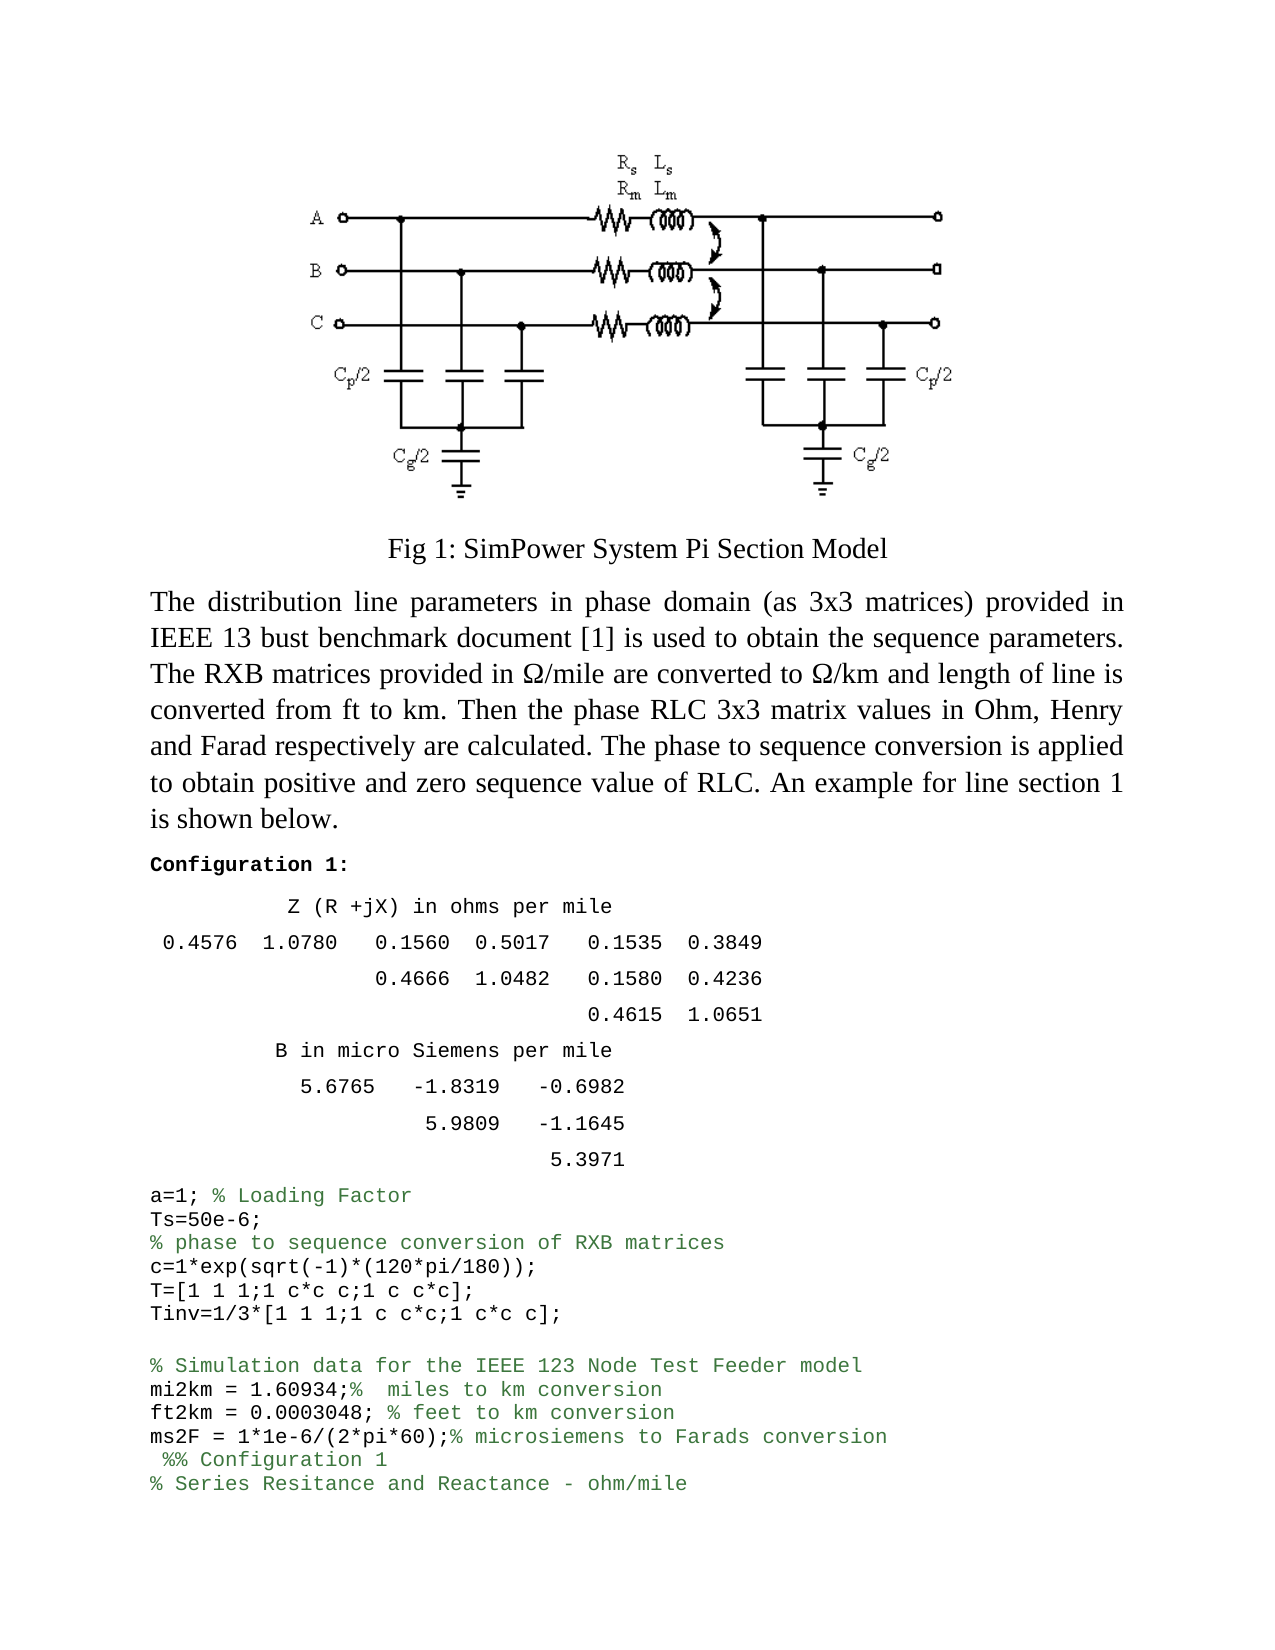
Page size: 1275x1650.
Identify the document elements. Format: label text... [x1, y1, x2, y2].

text %% Configuration 1 [150, 1449, 1125, 1473]
text Z (R +jX) in ohms per mile [150, 896, 1125, 919]
text Ts=50e-6; [150, 1209, 1125, 1232]
text 0.4615 1.0651 [150, 1004, 1125, 1028]
text The distribution line parameters in phase domain (as 3x3 matrices) provided in IEEE 13 bust benchmark document [1] is used to obtain the sequence parameters. The RXB matrices provided in Ω/mile are converted to Ω/km and length of line is converted from ft to km. Then the phase RLC 3x3 matrix values in Ohm, Henry and Farad respectively are calculated. The phase to sequence conversion is applied to obtain positive and zero sequence value of RLC. An example for line section 1 is shown below. [150, 584, 1125, 834]
text T=[1 1 1;1 c*c c;1 c c*c]; [150, 1279, 1125, 1303]
text Fig 1: SimPower System Pi Section Model [150, 531, 1125, 565]
text mi2km = 1.60934;% miles to km conversion [150, 1378, 1125, 1402]
text 0.4666 1.0482 0.1580 0.4236 [150, 968, 1125, 992]
text a=1; % Loading Factor [150, 1185, 1125, 1209]
text Configuration 1: [150, 854, 1125, 877]
text % phase to sequence conversion of RXB matrices [150, 1232, 1125, 1256]
text 0.4576 1.0780 0.1560 0.5017 0.1535 0.3849 [150, 932, 1125, 956]
text B in micro Siemens per mile [150, 1040, 1125, 1064]
text Tinv=1/3*[1 1 1;1 c c*c;1 c*c c]; [150, 1303, 1125, 1327]
text % Series Resitance and Reactance - ohm/mile [150, 1473, 1125, 1497]
picture [293, 150, 982, 513]
text ft2km = 0.0003048; % feet to km conversion [150, 1402, 1125, 1426]
text ms2F = 1*1e-6/(2*pi*60);% microsiemens to Farads conversion [150, 1426, 1125, 1449]
text 5.6765 -1.8319 -0.6982 [150, 1077, 1125, 1100]
text % Simulation data for the IEEE 123 Node Test Feeder model [150, 1355, 1125, 1378]
text c=1*exp(sqrt(-1)*(120*pi/180)); [150, 1256, 1125, 1279]
text 5.3971 [150, 1149, 1125, 1172]
text 5.9809 -1.1645 [150, 1113, 1125, 1136]
